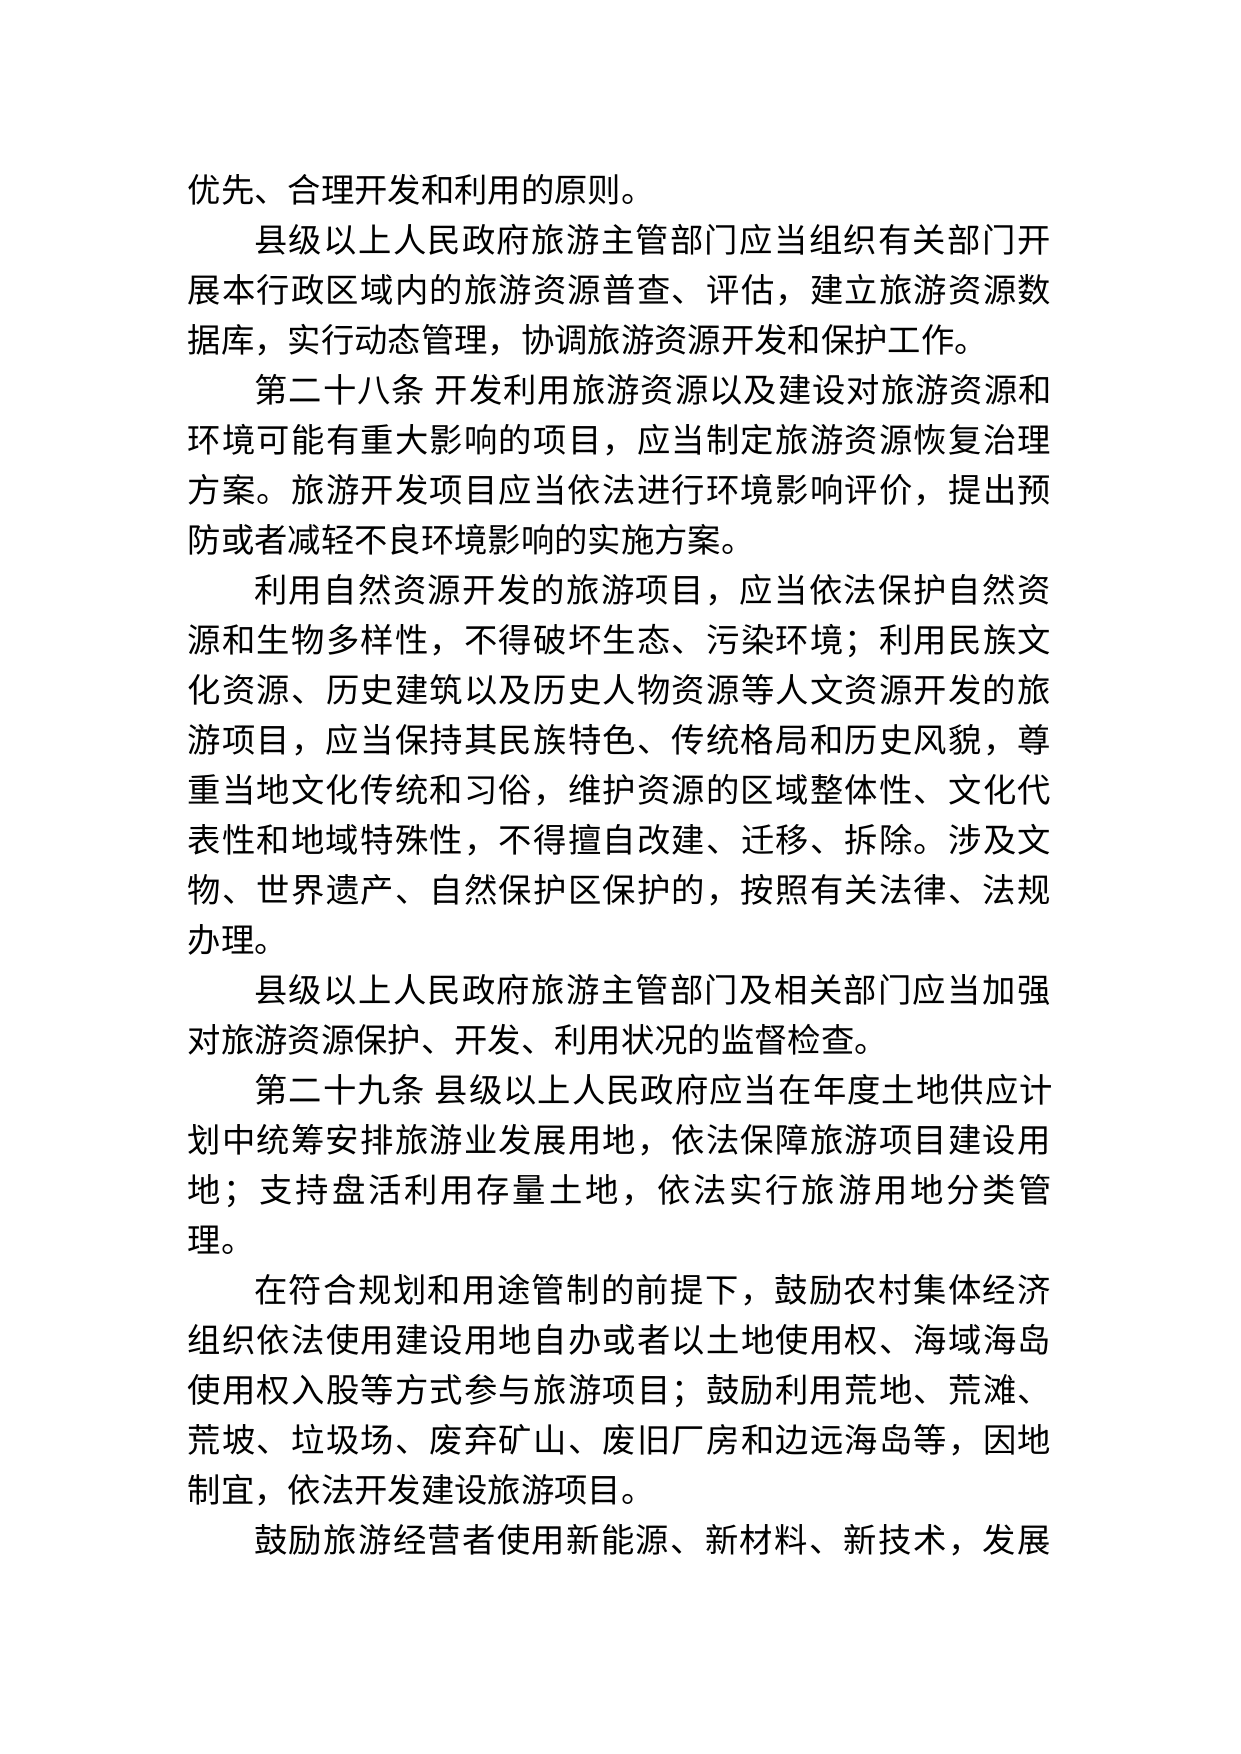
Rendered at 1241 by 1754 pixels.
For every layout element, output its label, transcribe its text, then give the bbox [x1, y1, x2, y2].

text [187, 162, 1053, 212]
text 在符合规划和用途管制的前提下，鼓励农村集体经济组织依法使用建设用地自办或者以土地使用权、海域海岛使用权入股等方式参与旅游项目；鼓励利用荒地、荒滩、荒坡、垃圾场、废弃矿山、废旧厂房和边远海岛等，因地制宜，依法开发建设旅游项目。 [187, 1262, 1053, 1512]
text 第二十八条 开发利用旅游资源以及建设对旅游资源和环境可能有重大影响的项目，应当制定旅游资源恢复治理方案。旅游开发项目应当依法进行环境影响评价，提出预防或者减轻不良环境影响的实施方案。 [187, 362, 1053, 562]
text 县级以上人民政府旅游主管部门及相关部门应当加强对旅游资源保护、开发、利用状况的监督检查。 [187, 962, 1053, 1062]
text 第二十九条 县级以上人民政府应当在年度土地供应计划中统筹安排旅游业发展用地，依法保障旅游项目建设用地；支持盘活利用存量土地，依法实行旅游用地分类管理。 [187, 1062, 1053, 1262]
text 利用自然资源开发的旅游项目，应当依法保护自然资源和生物多样性，不得破坏生态、污染环境；利用民族文化资源、历史建筑以及历史人物资源等人文资源开发的旅游项目，应当保持其民族特色、传统格局和历史风貌，尊重当地文化传统和习俗，维护资源的区域整体性、文化代表性和地域特殊性，不得擅自改建、迁移、拆除。涉及文物、世界遗产、自然保护区保护的，按照有关法律、法规办理。 [187, 562, 1053, 962]
text 县级以上人民政府旅游主管部门应当组织有关部门开展本行政区域内的旅游资源普查、评估，建立旅游资源数据库，实行动态管理，协调旅游资源开发和保护工作。 [187, 212, 1053, 362]
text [187, 1512, 1053, 1562]
